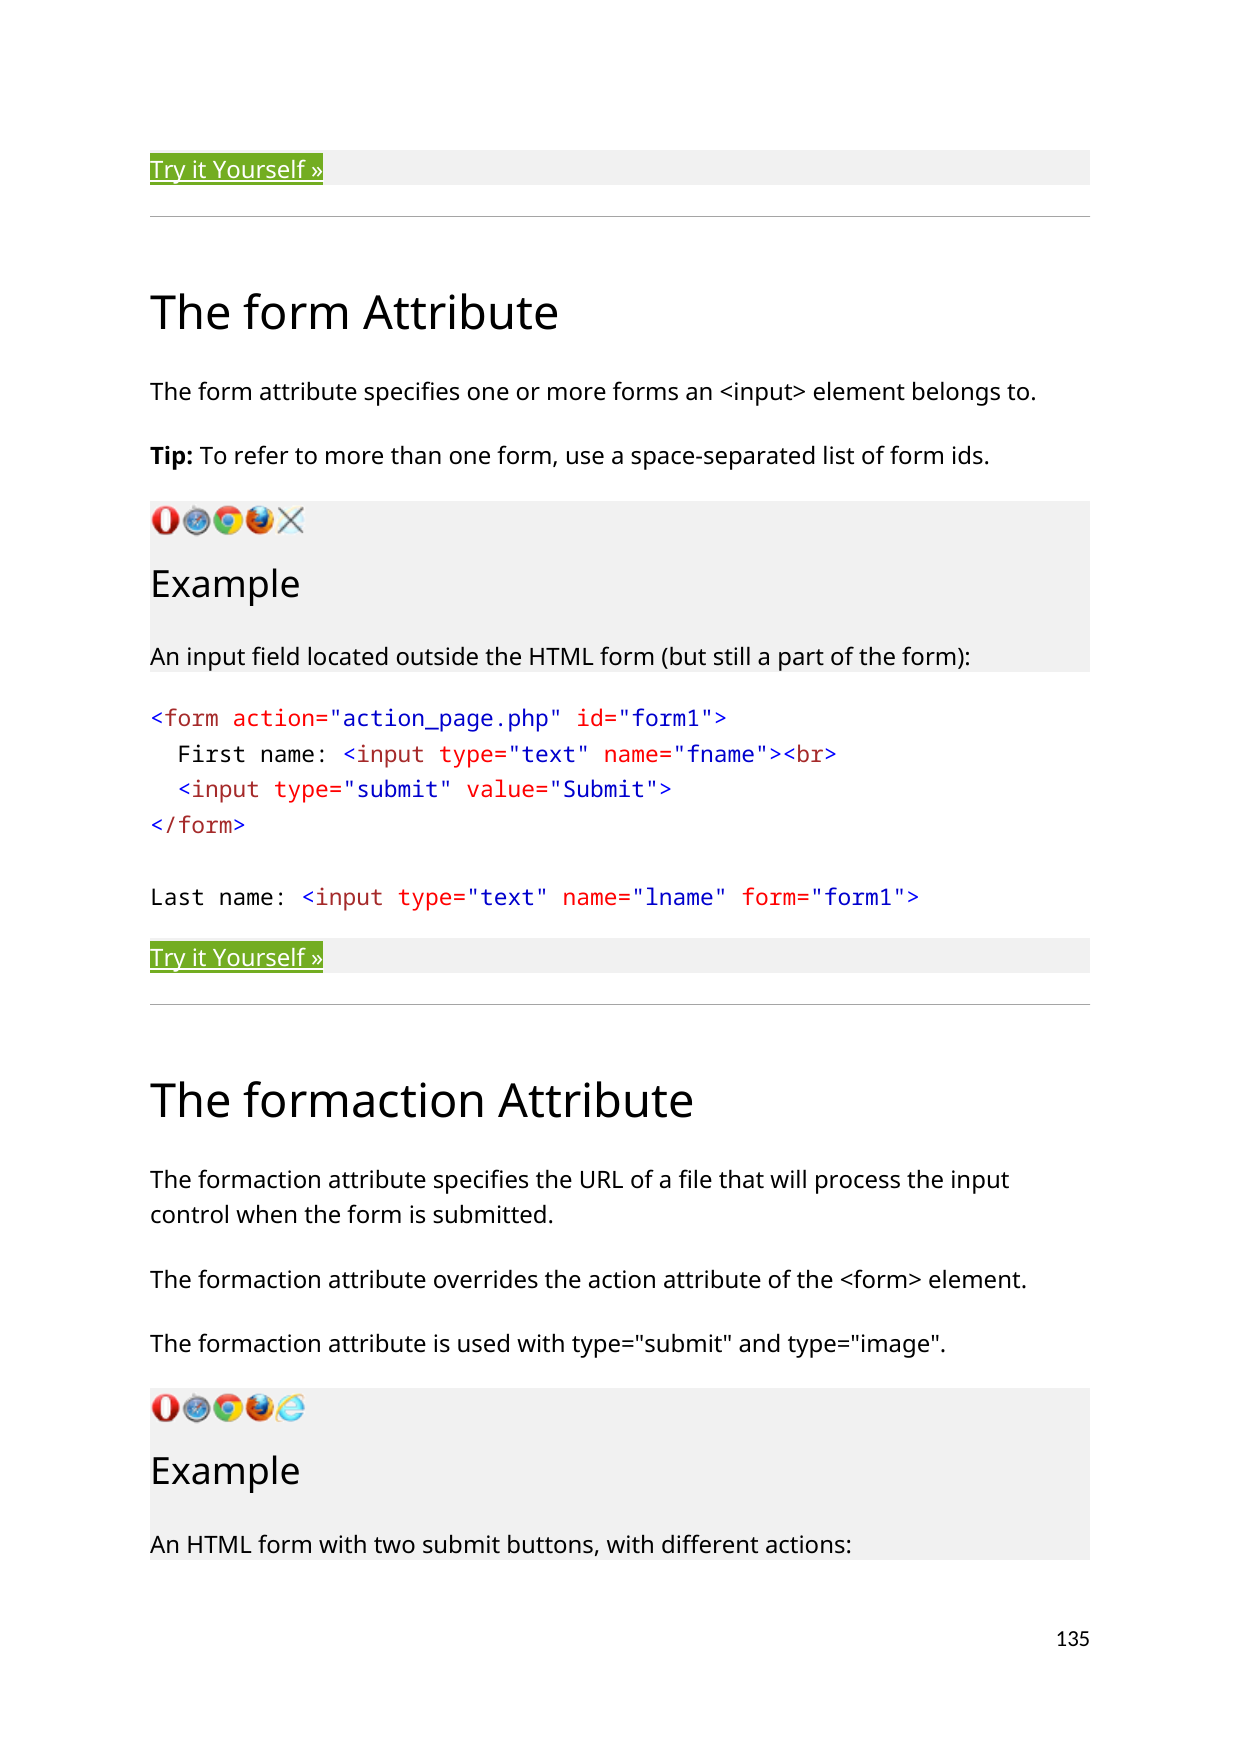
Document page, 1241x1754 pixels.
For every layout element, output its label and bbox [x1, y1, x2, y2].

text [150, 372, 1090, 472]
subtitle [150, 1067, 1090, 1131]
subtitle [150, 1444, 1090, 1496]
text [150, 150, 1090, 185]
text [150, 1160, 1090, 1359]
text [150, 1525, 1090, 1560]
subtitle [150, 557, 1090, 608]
picture [150, 1392, 307, 1424]
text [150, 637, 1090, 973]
picture [150, 504, 307, 537]
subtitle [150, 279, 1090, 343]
